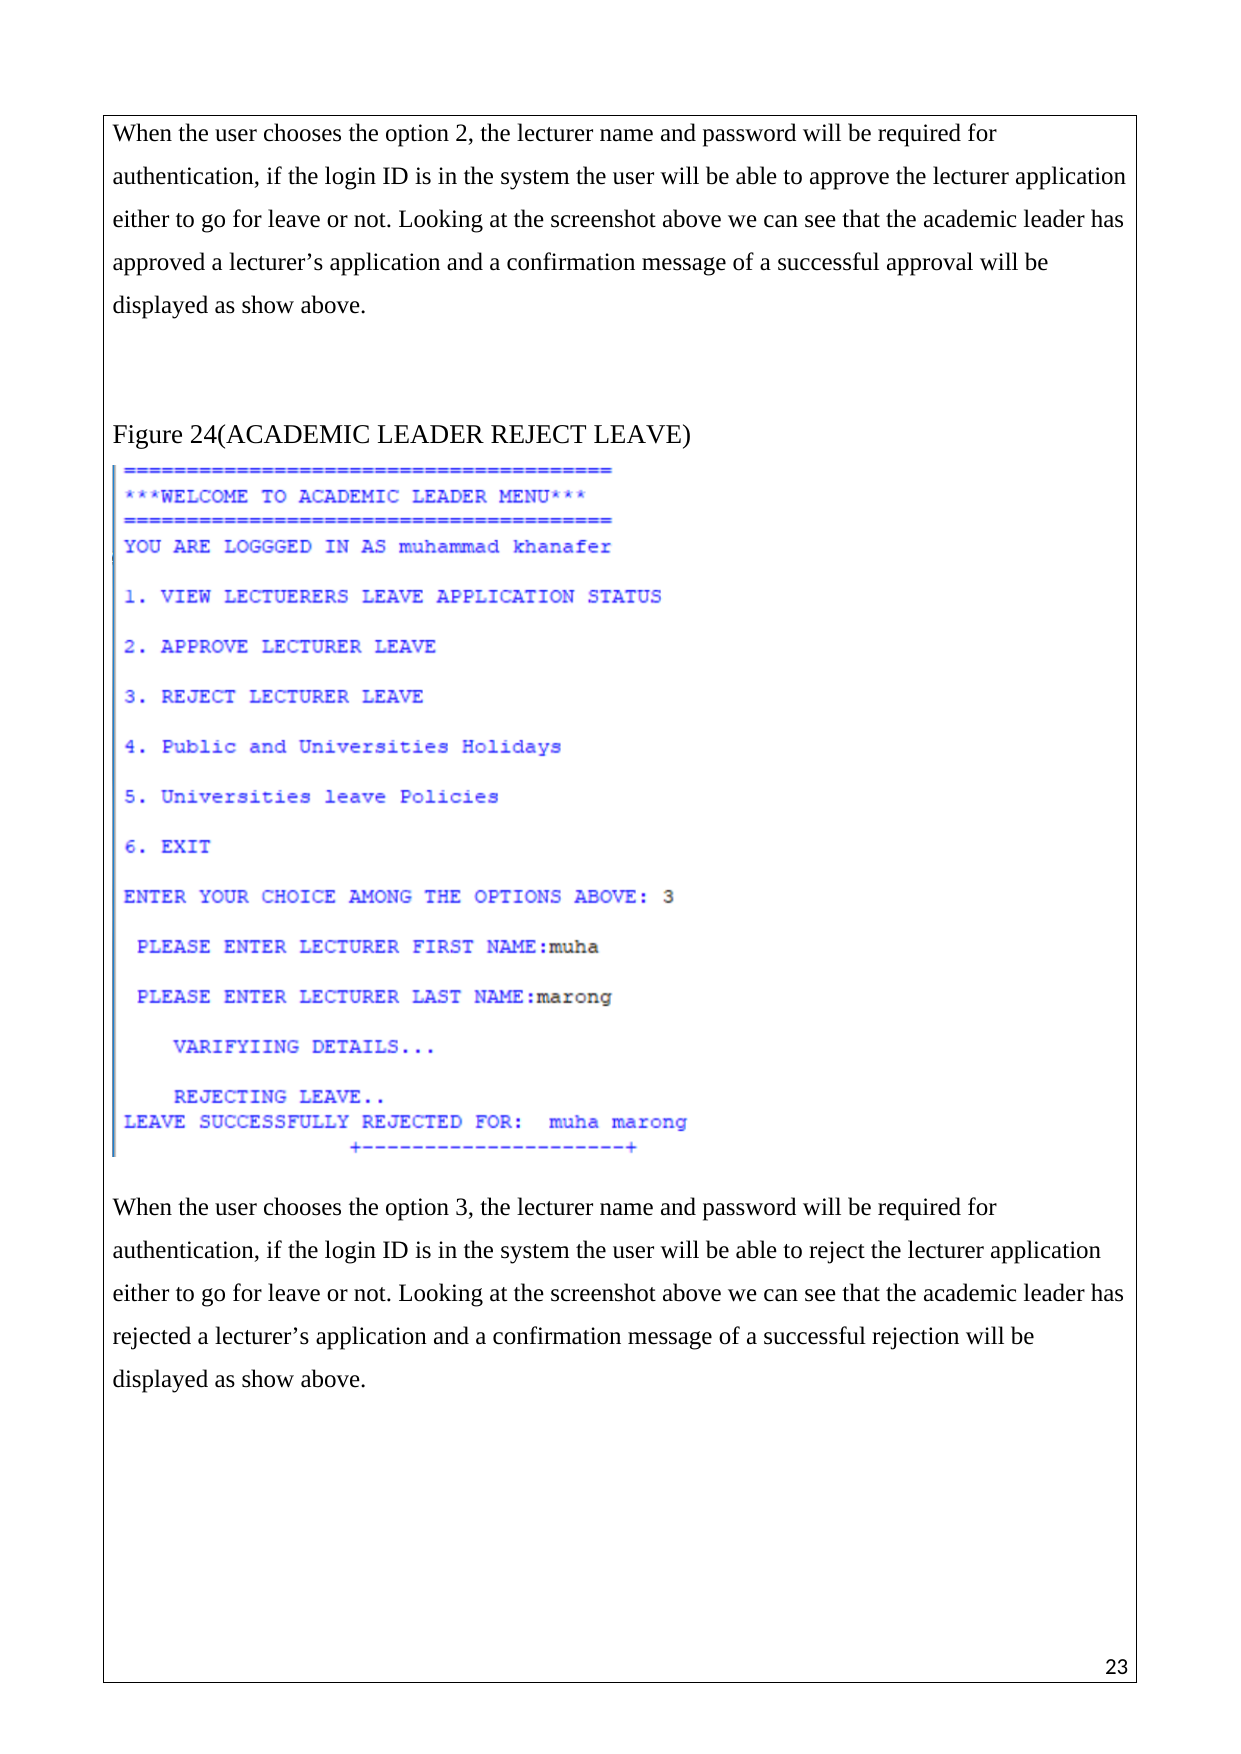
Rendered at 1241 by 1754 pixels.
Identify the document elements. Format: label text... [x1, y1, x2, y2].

subtitle Figure 24(ACADEMIC LEADER REJECT LEAVE) [112, 418, 1128, 450]
text When the user chooses the option 2, the lecturer name and password will be required for authentication, if the login ID is in the system the user will be able to approve the lecturer application either to go for leave or not. Looking at the screenshot above we can see that the academic leader has approved a lecturer’s application and a confirmation message of a successful approval will be displayed as show above. [112, 118, 1128, 319]
text When the user chooses the option 3, the lecturer name and password will be required for authentication, if the login ID is in the system the user will be able to reject the lecturer application either to go for leave or not. Looking at the screenshot above we can see that the academic leader has rejected a lecturer’s application and a confirmation message of a successful rejection will be displayed as show above. [112, 1192, 1128, 1393]
picture [112, 465, 736, 1157]
